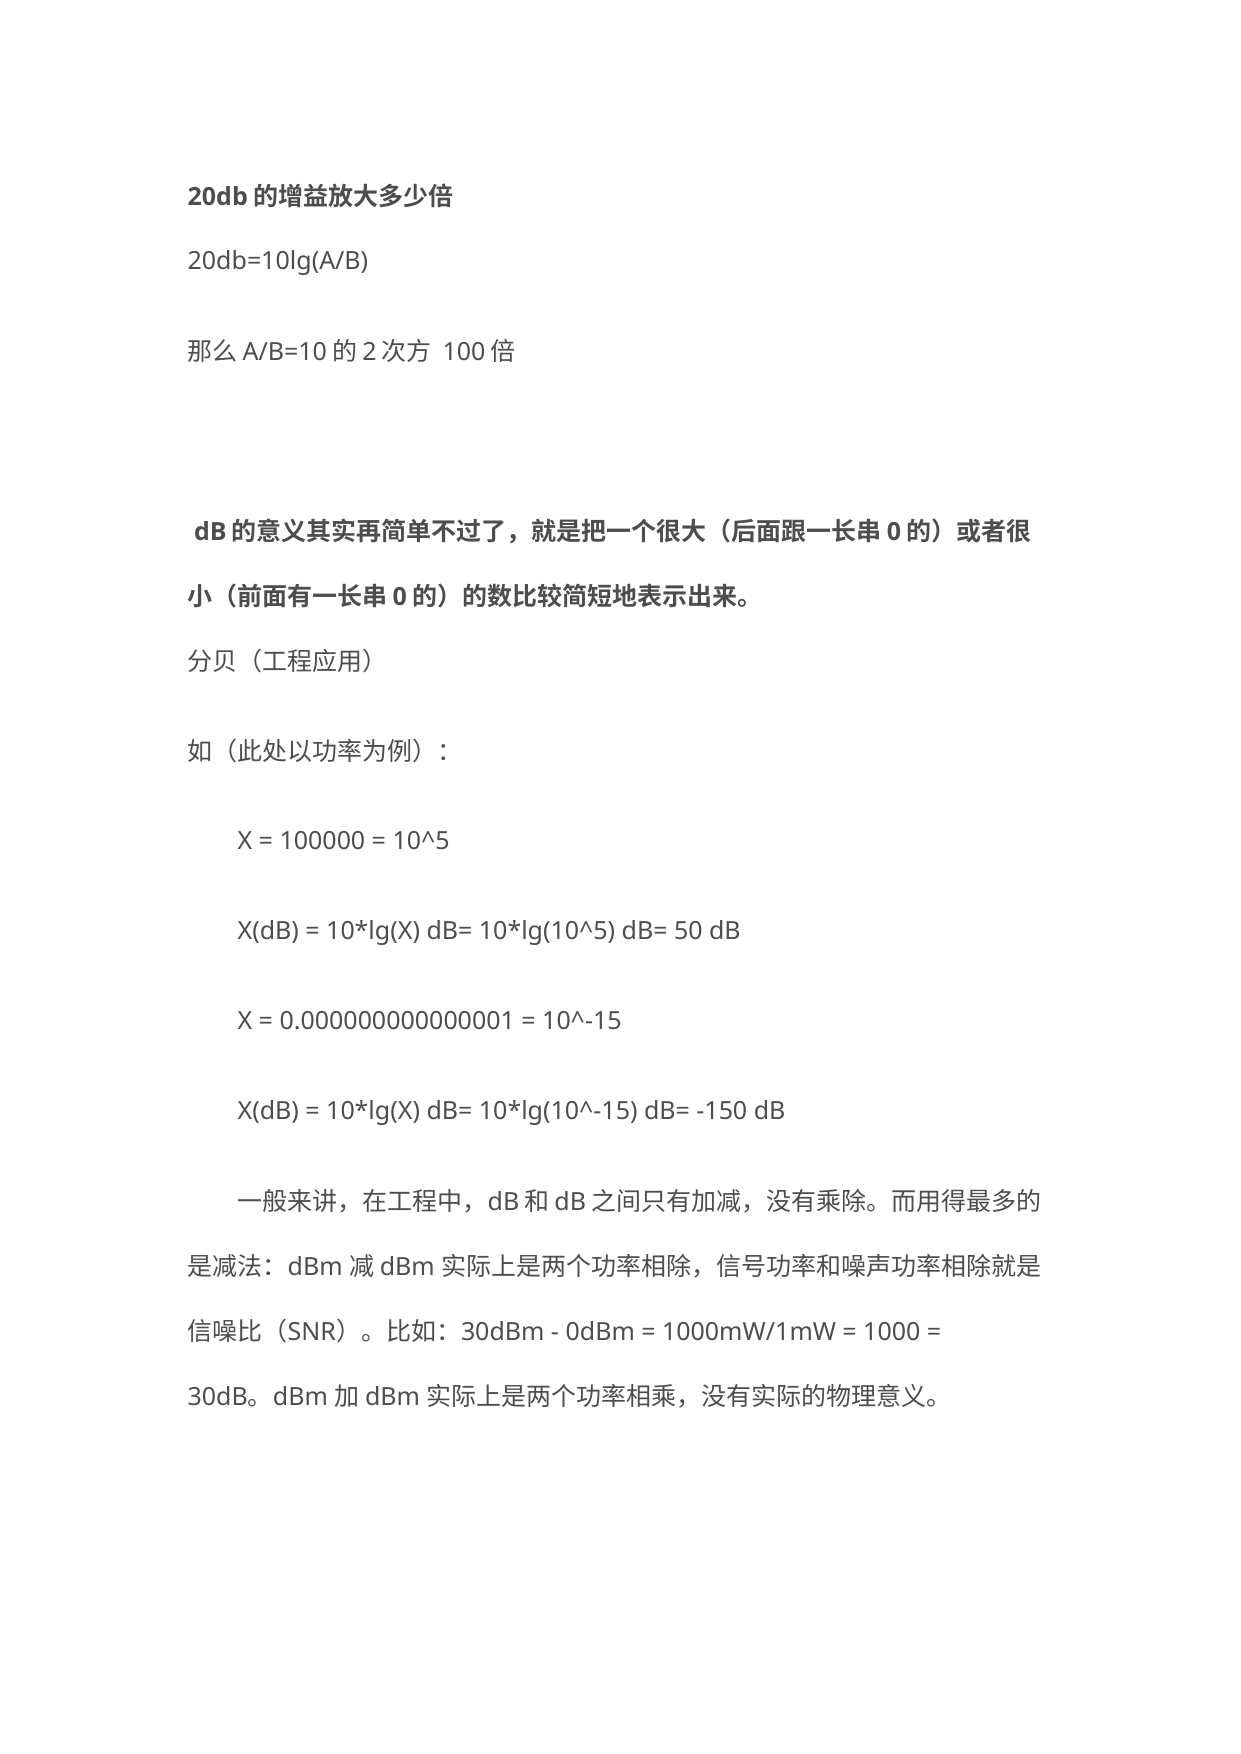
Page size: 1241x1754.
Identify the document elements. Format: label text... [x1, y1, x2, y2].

text 分贝（工程应用） [187, 627, 1053, 692]
text X(dB) = 10*lg(X) dB= 10*lg(10^5) dB= 50 dB [187, 897, 1053, 962]
text dB的意义其实再简单不过了，就是把一个很大（后面跟一长串0的）或者很小（前面有一长串0的）的数比较简短地表示出来。 [187, 497, 1053, 627]
text 20db的增益放大多少倍 [187, 162, 1053, 227]
text 那么A/B=10的2次方 100倍 [187, 317, 1053, 382]
text 一般来讲，在工程中，dB和dB之间只有加减，没有乘除。而用得最多的是减法：dBm 减 dBm 实际上是两个功率相除，信号功率和噪声功率相除就是信噪比（SNR）。比如：30dBm - 0dBm = 1000mW/1mW = 1000 = 30dB。dBm 加 dBm 实际上是两个功率相乘，没有实际的物理意义。 [187, 1167, 1053, 1427]
text 20db=10lg(A/B) [187, 227, 1053, 292]
text X = 0.000000000000001 = 10^-15 [187, 987, 1053, 1052]
text 如（此处以功率为例）： [187, 717, 1053, 782]
text X(dB) = 10*lg(X) dB= 10*lg(10^-15) dB= -150 dB [187, 1077, 1053, 1142]
text X = 100000 = 10^5 [187, 807, 1053, 872]
